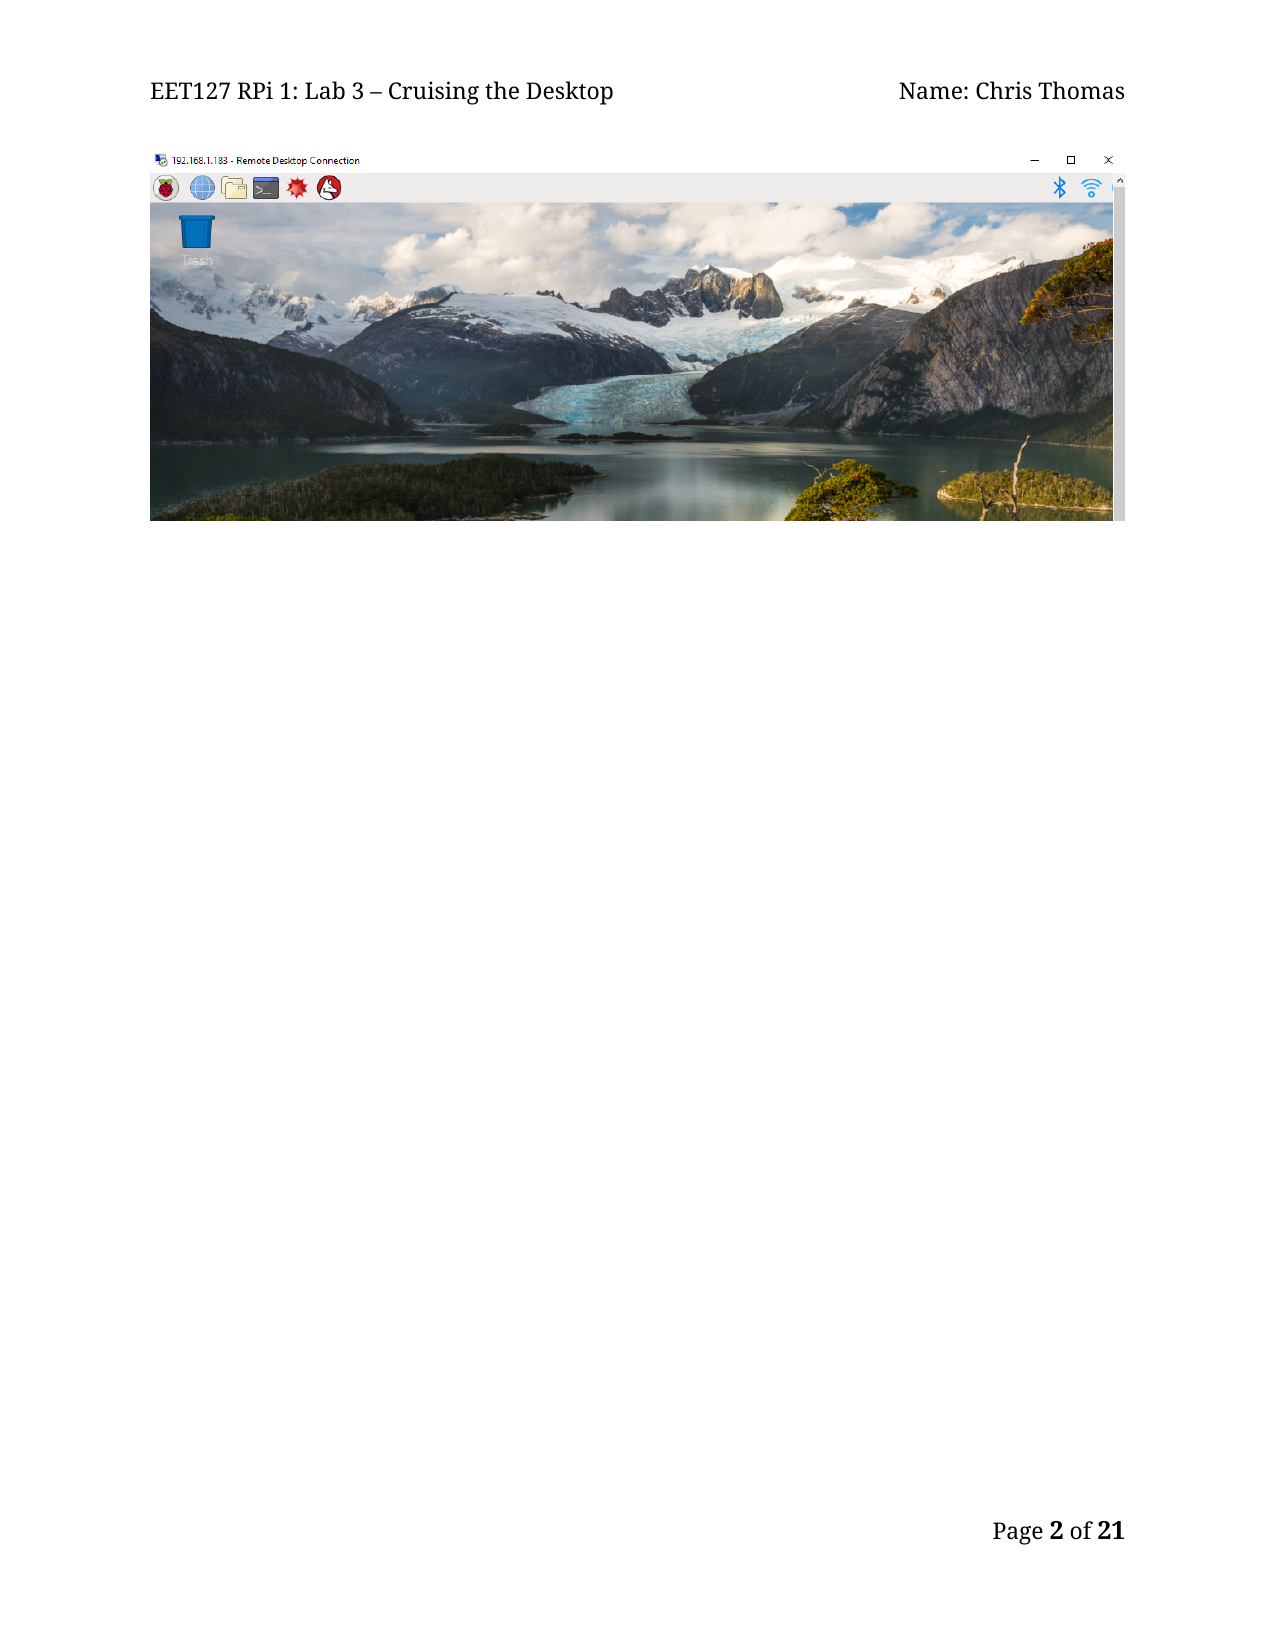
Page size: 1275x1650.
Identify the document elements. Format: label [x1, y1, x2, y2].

picture [150, 150, 1125, 521]
